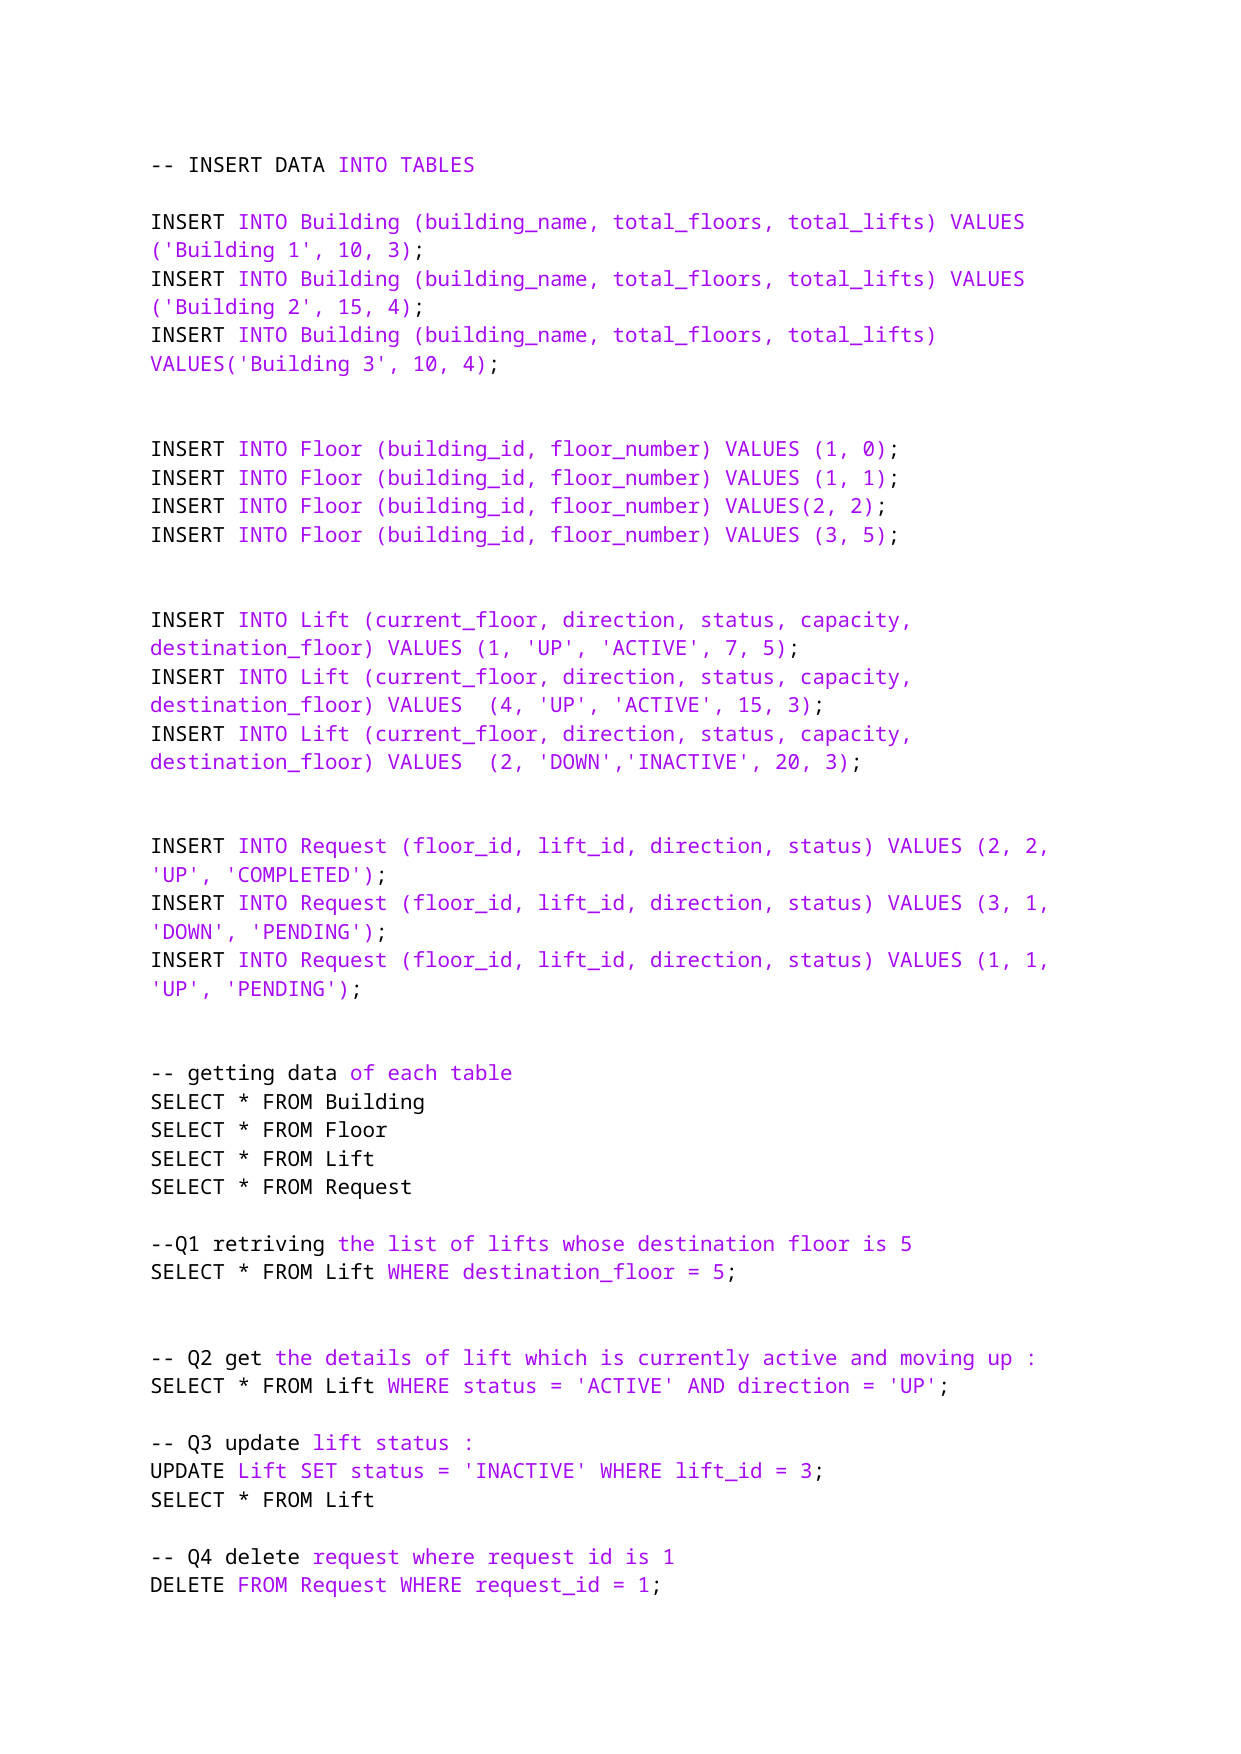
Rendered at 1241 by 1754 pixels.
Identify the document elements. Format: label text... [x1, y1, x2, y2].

text SELECT * FROM Request [150, 1172, 1090, 1201]
text -- INSERT DATA INTO TABLES [150, 150, 1090, 178]
text INSERT INTO Floor (building_id, floor_number) VALUES(2, 2); [150, 491, 1090, 520]
text SELECT * FROM Floor [150, 1115, 1090, 1144]
text INSERT INTO Building (building_name, total_floors, total_lifts) VALUES ('Building 2', 15, 4); [150, 264, 1090, 321]
text -- Q4 delete request where request id is 1 [150, 1542, 1090, 1570]
text SELECT * FROM Lift [150, 1485, 1090, 1513]
text SELECT * FROM Lift [150, 1144, 1090, 1172]
text INSERT INTO Building (building_name, total_floors, total_lifts) VALUES('Building 3', 10, 4); [150, 321, 1090, 377]
text INSERT INTO Request (floor_id, lift_id, direction, status) VALUES (1, 1, 'UP', 'PENDING'); [150, 945, 1090, 1002]
text --Q1 retriving the list of lifts whose destination floor is 5 [150, 1229, 1090, 1257]
text INSERT INTO Request (floor_id, lift_id, direction, status) VALUES (3, 1, 'DOWN', 'PENDING'); [150, 888, 1090, 945]
text -- Q2 get the details of lift which is currently active and moving up : [150, 1343, 1090, 1371]
text INSERT INTO Lift (current_floor, direction, status, capacity, destination_floor) VALUES (4, 'UP', 'ACTIVE', 15, 3); [150, 662, 1090, 719]
text INSERT INTO Request (floor_id, lift_id, direction, status) VALUES (2, 2, 'UP', 'COMPLETED'); [150, 832, 1090, 888]
text INSERT INTO Floor (building_id, floor_number) VALUES (1, 0); [150, 434, 1090, 463]
text -- getting data of each table [150, 1058, 1090, 1087]
text SELECT * FROM Building [150, 1087, 1090, 1115]
text INSERT INTO Floor (building_id, floor_number) VALUES (3, 5); [150, 520, 1090, 548]
text -- Q3 update lift status : [150, 1428, 1090, 1456]
text SELECT * FROM Lift WHERE status = 'ACTIVE' AND direction = 'UP'; [150, 1371, 1090, 1399]
text DELETE FROM Request WHERE request_id = 1; [150, 1570, 1090, 1599]
text INSERT INTO Building (building_name, total_floors, total_lifts) VALUES ('Building 1', 10, 3); [150, 207, 1090, 264]
text INSERT INTO Lift (current_floor, direction, status, capacity, destination_floor) VALUES (2, 'DOWN','INACTIVE', 20, 3); [150, 719, 1090, 776]
text INSERT INTO Floor (building_id, floor_number) VALUES (1, 1); [150, 463, 1090, 491]
text SELECT * FROM Lift WHERE destination_floor = 5; [150, 1257, 1090, 1286]
text INSERT INTO Lift (current_floor, direction, status, capacity, destination_floor) VALUES (1, 'UP', 'ACTIVE', 7, 5); [150, 605, 1090, 662]
text UPDATE Lift SET status = 'INACTIVE' WHERE lift_id = 3; [150, 1456, 1090, 1485]
